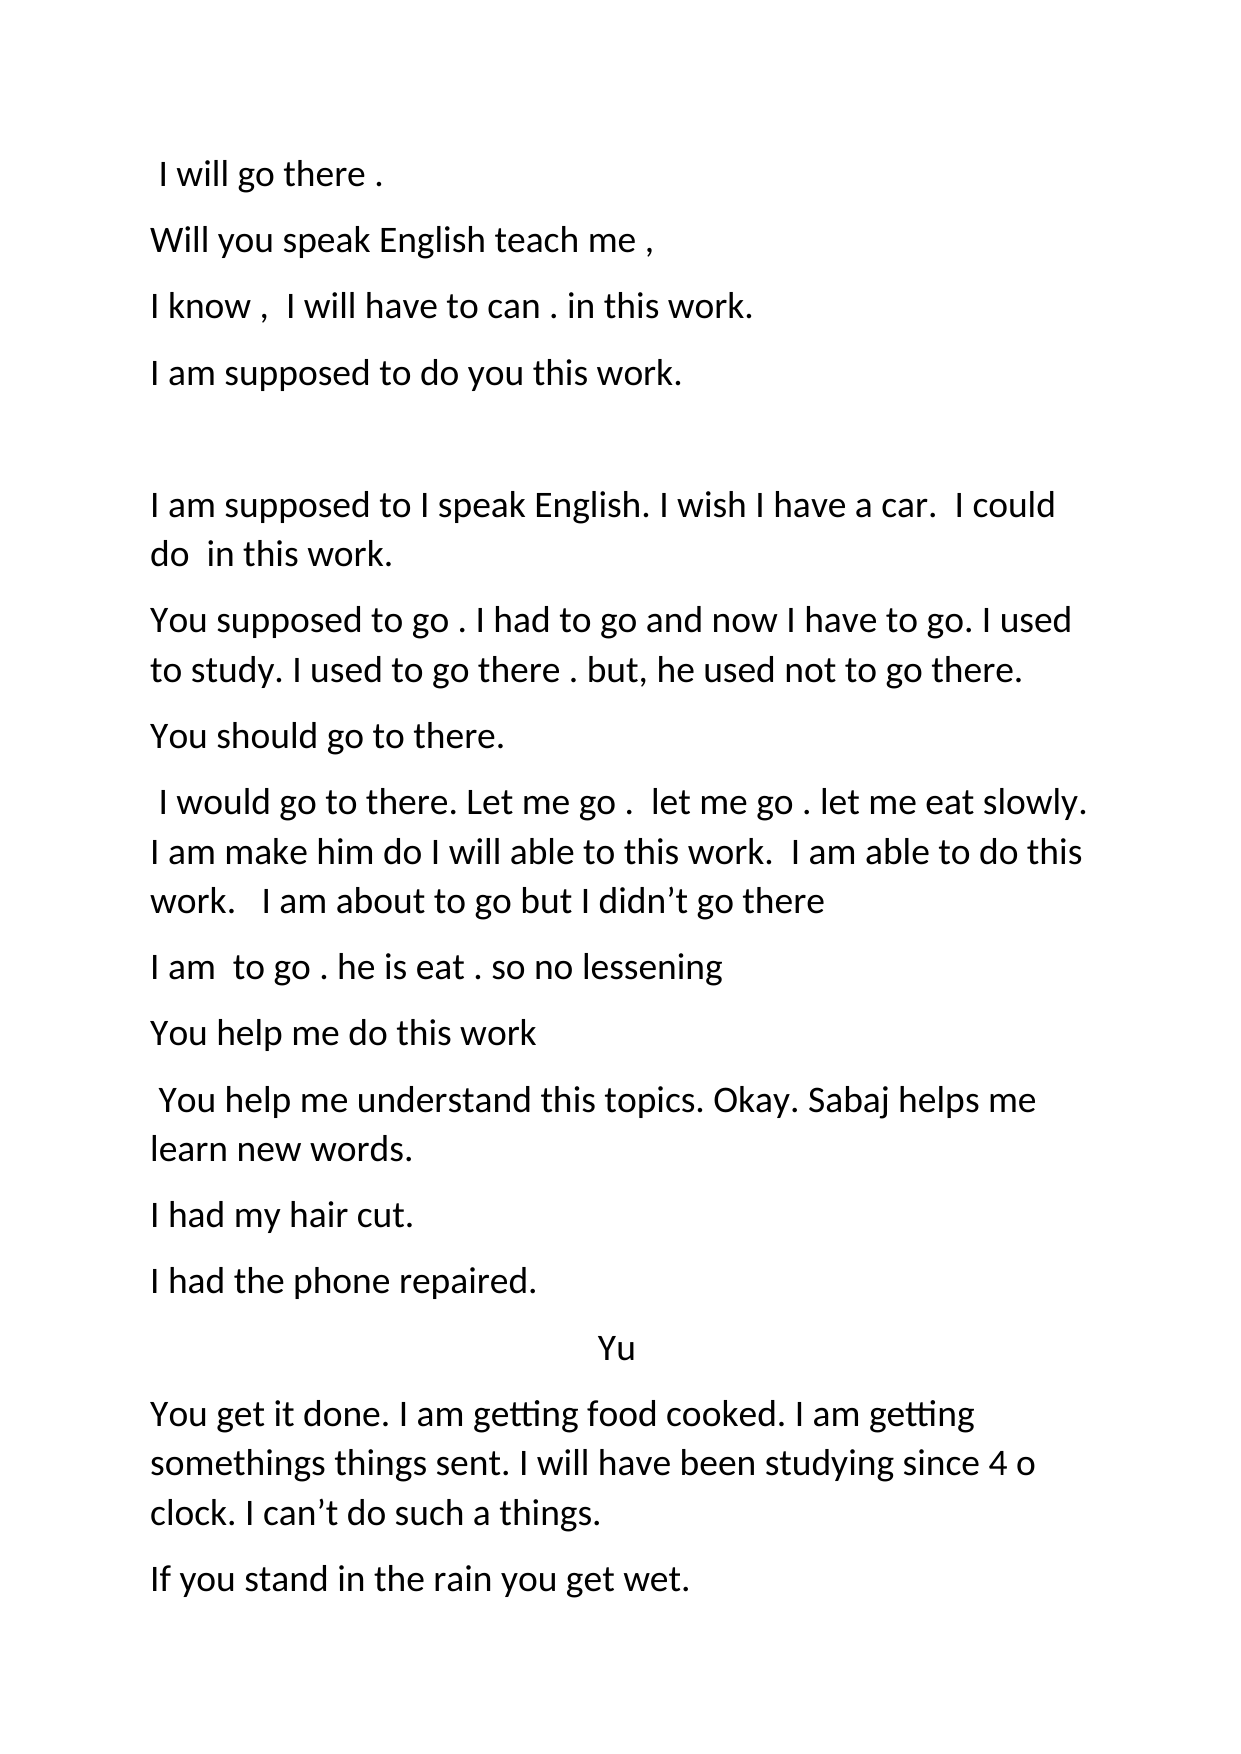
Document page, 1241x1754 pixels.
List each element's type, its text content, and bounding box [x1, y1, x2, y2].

text Yu [150, 1323, 1090, 1369]
text I would go to there. Let me go . let me go . let me eat slowly. I am make him do I will able to this work. I am able to do this work. I am about to go but I didn’t go there [150, 778, 1090, 923]
text You supposed to go . I had to go and now I have to go. I used to study. I used to go there . but, he used not to go there. [150, 596, 1090, 692]
text I am to go . he is eat . so no lessening [150, 943, 1090, 989]
text You get it done. I am getting food cooked. I am getting somethings things sent. I will have been studying since 4 o clock. I can’t do such a things. [150, 1389, 1090, 1534]
text I will go there . [150, 150, 1090, 196]
text I am supposed to I speak English. I wish I have a car. I could do in this work. [150, 481, 1090, 576]
text You should go to there. [150, 712, 1090, 758]
text Will you speak English teach me , [150, 216, 1090, 262]
text I had my hair cut. [150, 1191, 1090, 1237]
text I am supposed to do you this work. [150, 348, 1090, 394]
text You help me do this work [150, 1009, 1090, 1055]
text I know , I will have to can . in this work. [150, 282, 1090, 328]
text If you stand in the rain you get wet. [150, 1555, 1090, 1601]
text I had the phone repaired. [150, 1257, 1090, 1303]
text You help me understand this topics. Okay. Sabaj helps me learn new words. [150, 1076, 1090, 1171]
